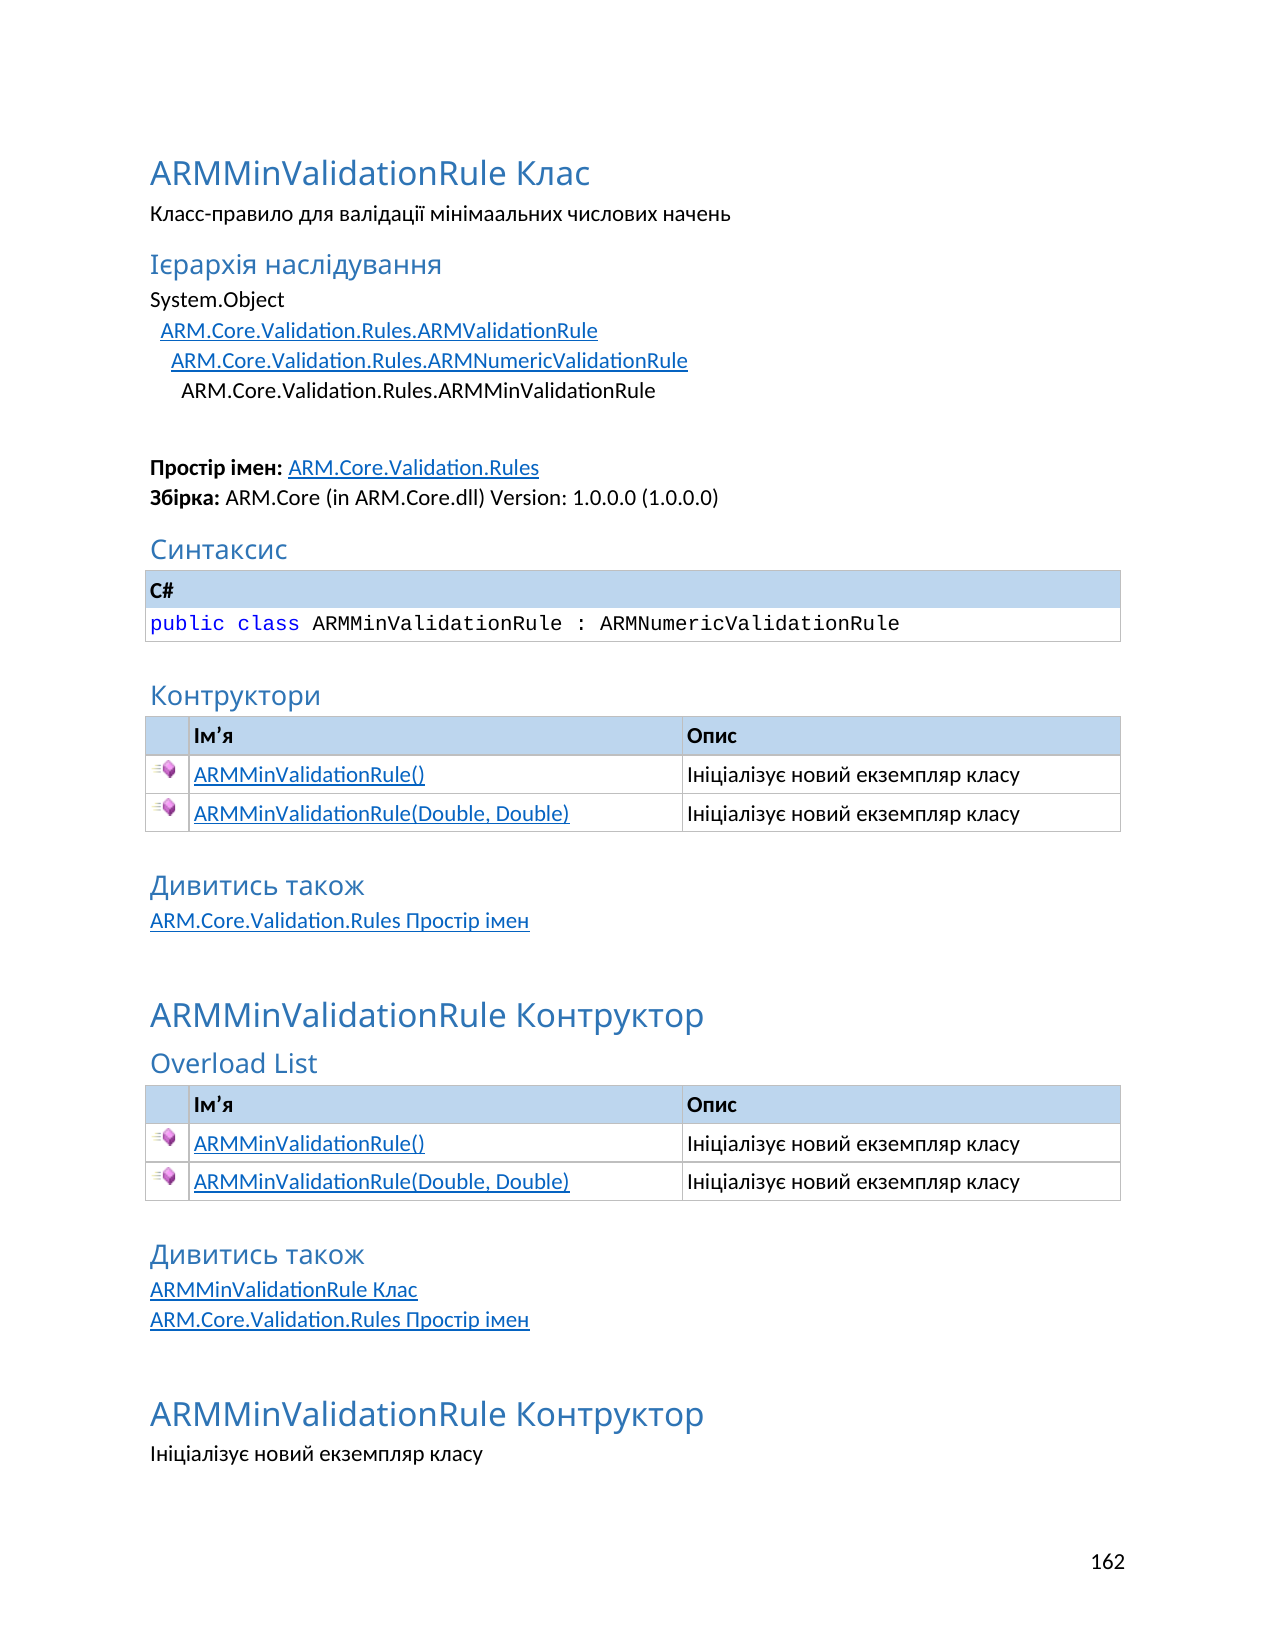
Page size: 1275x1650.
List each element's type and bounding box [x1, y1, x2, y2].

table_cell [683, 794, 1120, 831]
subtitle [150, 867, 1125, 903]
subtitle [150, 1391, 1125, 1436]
picture [150, 798, 175, 816]
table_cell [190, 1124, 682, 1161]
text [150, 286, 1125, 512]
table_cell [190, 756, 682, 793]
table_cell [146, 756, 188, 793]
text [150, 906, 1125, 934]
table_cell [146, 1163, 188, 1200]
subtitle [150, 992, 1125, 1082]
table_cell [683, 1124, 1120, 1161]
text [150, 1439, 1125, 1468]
picture [150, 1128, 175, 1146]
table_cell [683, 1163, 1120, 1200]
picture [150, 760, 175, 778]
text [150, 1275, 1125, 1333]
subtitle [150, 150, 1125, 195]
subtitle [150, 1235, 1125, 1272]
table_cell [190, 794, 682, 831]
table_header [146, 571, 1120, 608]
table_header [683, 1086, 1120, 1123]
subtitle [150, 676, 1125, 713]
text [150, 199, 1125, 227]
picture [150, 1167, 175, 1185]
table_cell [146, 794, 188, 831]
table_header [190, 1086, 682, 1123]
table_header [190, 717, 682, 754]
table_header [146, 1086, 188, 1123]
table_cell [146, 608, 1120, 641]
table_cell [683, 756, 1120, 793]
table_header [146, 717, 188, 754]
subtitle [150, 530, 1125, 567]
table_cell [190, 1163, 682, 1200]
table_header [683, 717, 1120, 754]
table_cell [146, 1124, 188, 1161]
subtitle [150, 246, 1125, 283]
